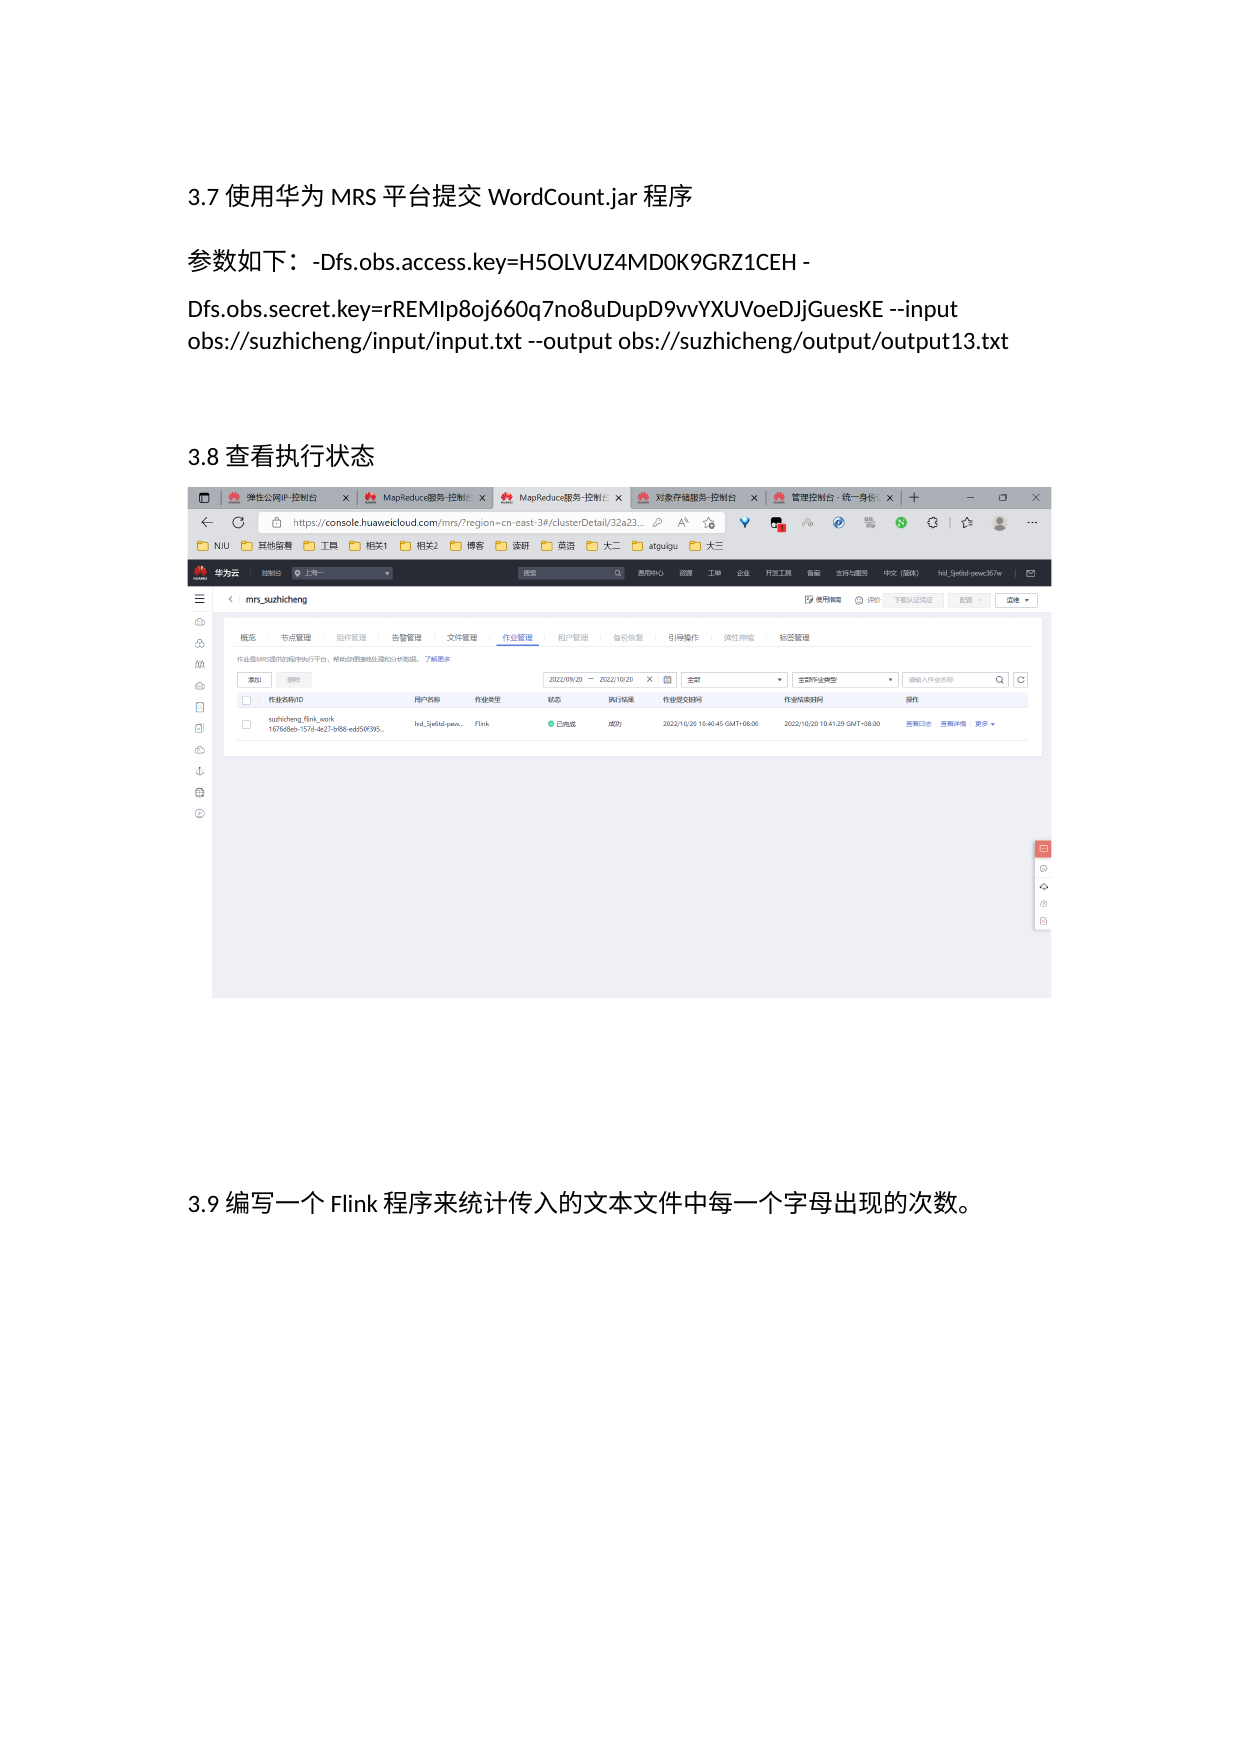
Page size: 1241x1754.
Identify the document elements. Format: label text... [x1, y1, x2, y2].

text 3.8 查看执行状态 [187, 422, 1053, 487]
picture [187, 487, 1052, 998]
text 参数如下：-Dfs.obs.access.key=H5OLVUZ4MD0K9GRZ1CEH -Dfs.obs.secret.key=rREMIp8oj660q7no8uDupD9vvYXUVoeDJjGuesKE --input obs://suzhicheng/input/input.txt --output obs://suzhicheng/output/output13.txt [187, 227, 1053, 357]
text 3.7 使用华为 MRS 平台提交 WordCount.jar 程序 [187, 162, 1053, 227]
text 3.9 编写一个 Flink 程序来统计传入的文本文件中每一个字母出现的次数。 [187, 1169, 1053, 1234]
